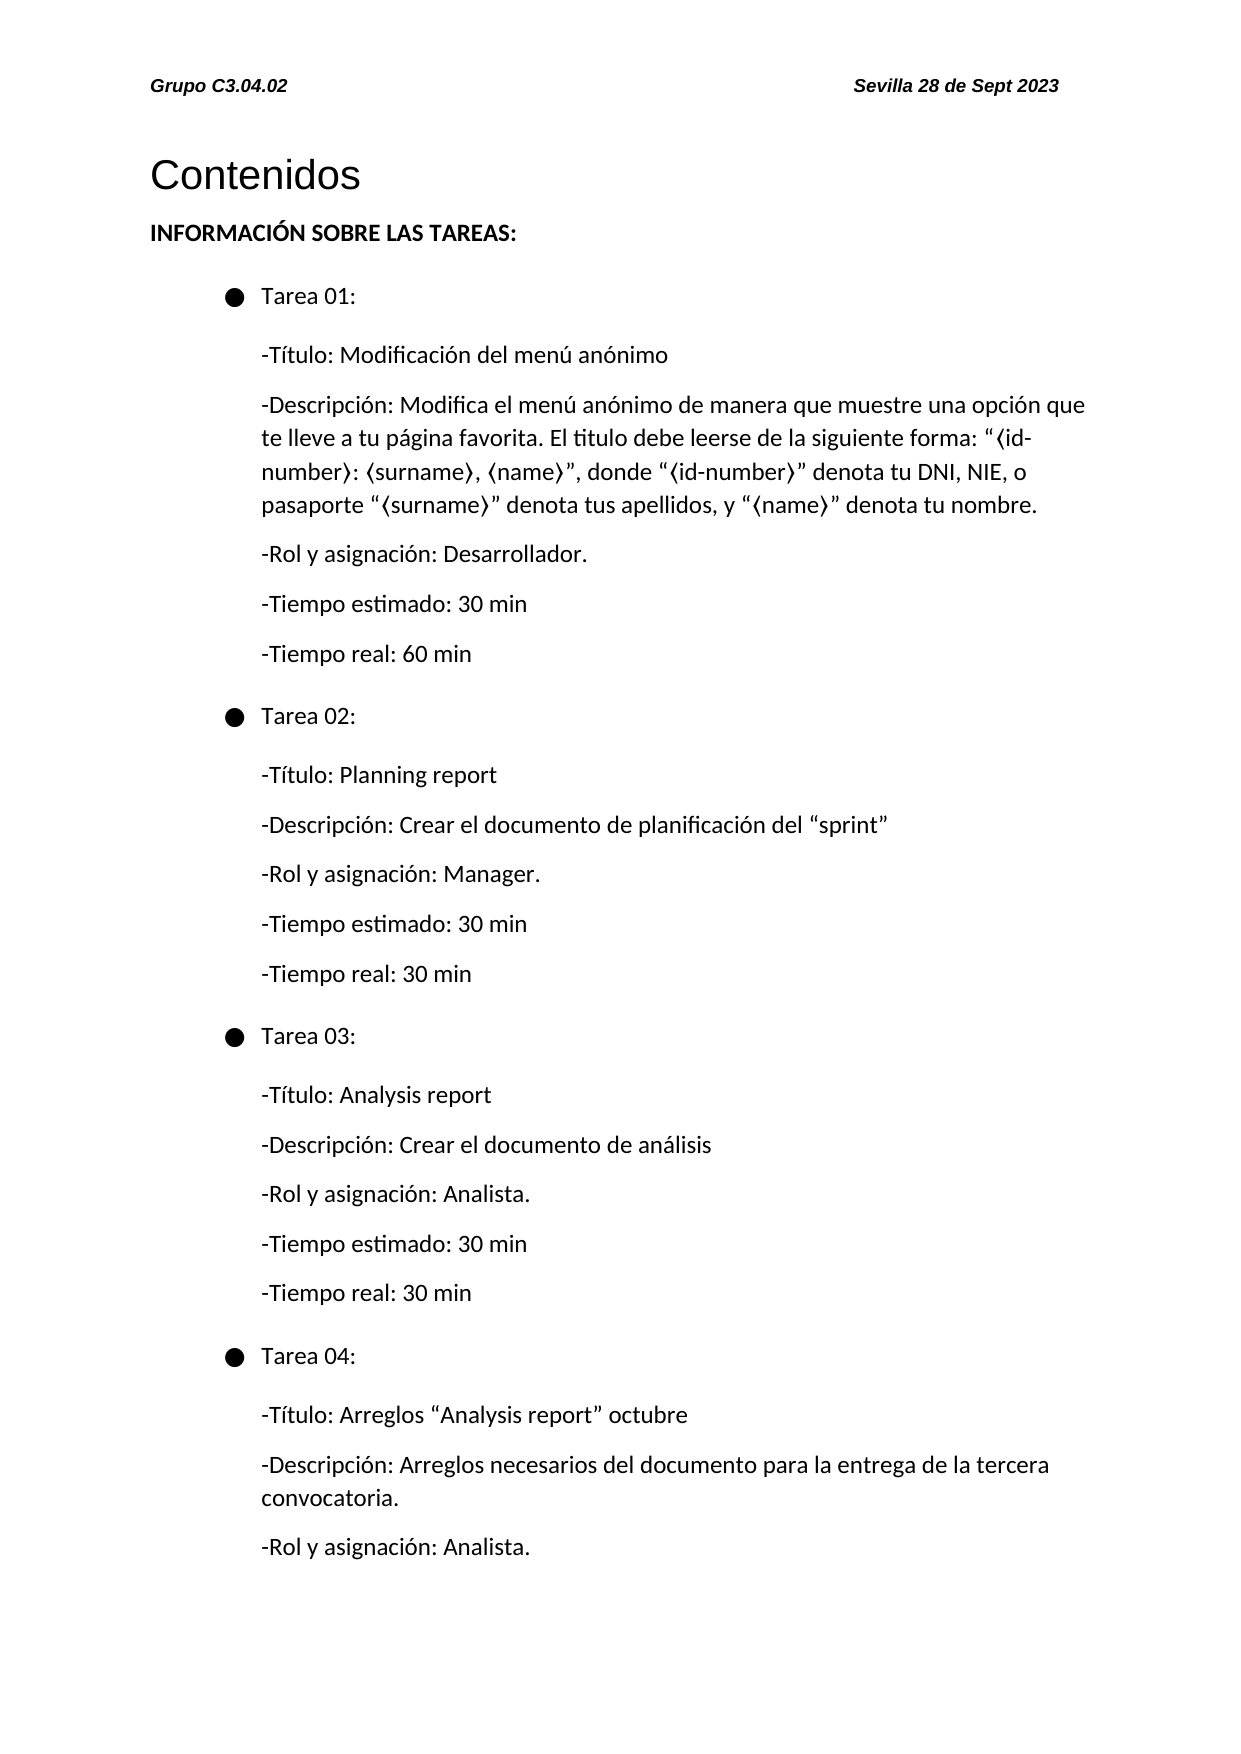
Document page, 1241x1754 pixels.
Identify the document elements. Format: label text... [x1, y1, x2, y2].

list Tarea 04: [224, 1327, 1090, 1378]
text -Tiempo estimado: 30 min [224, 588, 1090, 619]
text -Rol y asignación: Analista. [224, 1178, 1090, 1209]
list Tarea 02: [224, 687, 1090, 739]
text -Tiempo estimado: 30 min [224, 1228, 1090, 1258]
text -Descripción: Modifica el menú anónimo de manera que muestre una opción que te lleve a tu página favorita. El titulo debe leerse de la siguiente forma: “〈id-number〉: 〈surname〉, 〈name〉”, donde “〈id-number〉” denota tu DNI, NIE, o pasaporte “〈surname〉” denota tus apellidos, y “〈name〉” denota tu nombre. [261, 389, 1090, 519]
text -Rol y asignación: Analista. [224, 1531, 1090, 1562]
text -Tiempo estimado: 30 min [224, 908, 1090, 939]
text -Título: Modificación del menú anónimo [224, 339, 1090, 370]
text INFORMACIÓN SOBRE LAS TAREAS: [150, 218, 1090, 248]
text -Rol y asignación: Desarrollador. [224, 539, 1090, 569]
text -Tiempo real: 60 min [224, 638, 1090, 668]
text -Título: Analysis report [224, 1079, 1090, 1110]
text -Descripción: Crear el documento de análisis [261, 1129, 1090, 1159]
text -Descripción: Arreglos necesarios del documento para la entrega de la tercera convocatoria. [261, 1449, 1090, 1512]
text -Tiempo real: 30 min [224, 958, 1090, 988]
text -Título: Arreglos “Analysis report” octubre [224, 1399, 1090, 1430]
list Tarea 01: [224, 267, 1090, 318]
text -Tiempo real: 30 min [224, 1278, 1090, 1308]
text -Rol y asignación: Manager. [224, 858, 1090, 889]
text -Título: Planning report [224, 759, 1090, 790]
text -Descripción: Crear el documento de planificación del “sprint” [261, 809, 1090, 839]
list Tarea 03: [224, 1007, 1090, 1058]
subtitle Contenidos [150, 150, 1090, 198]
